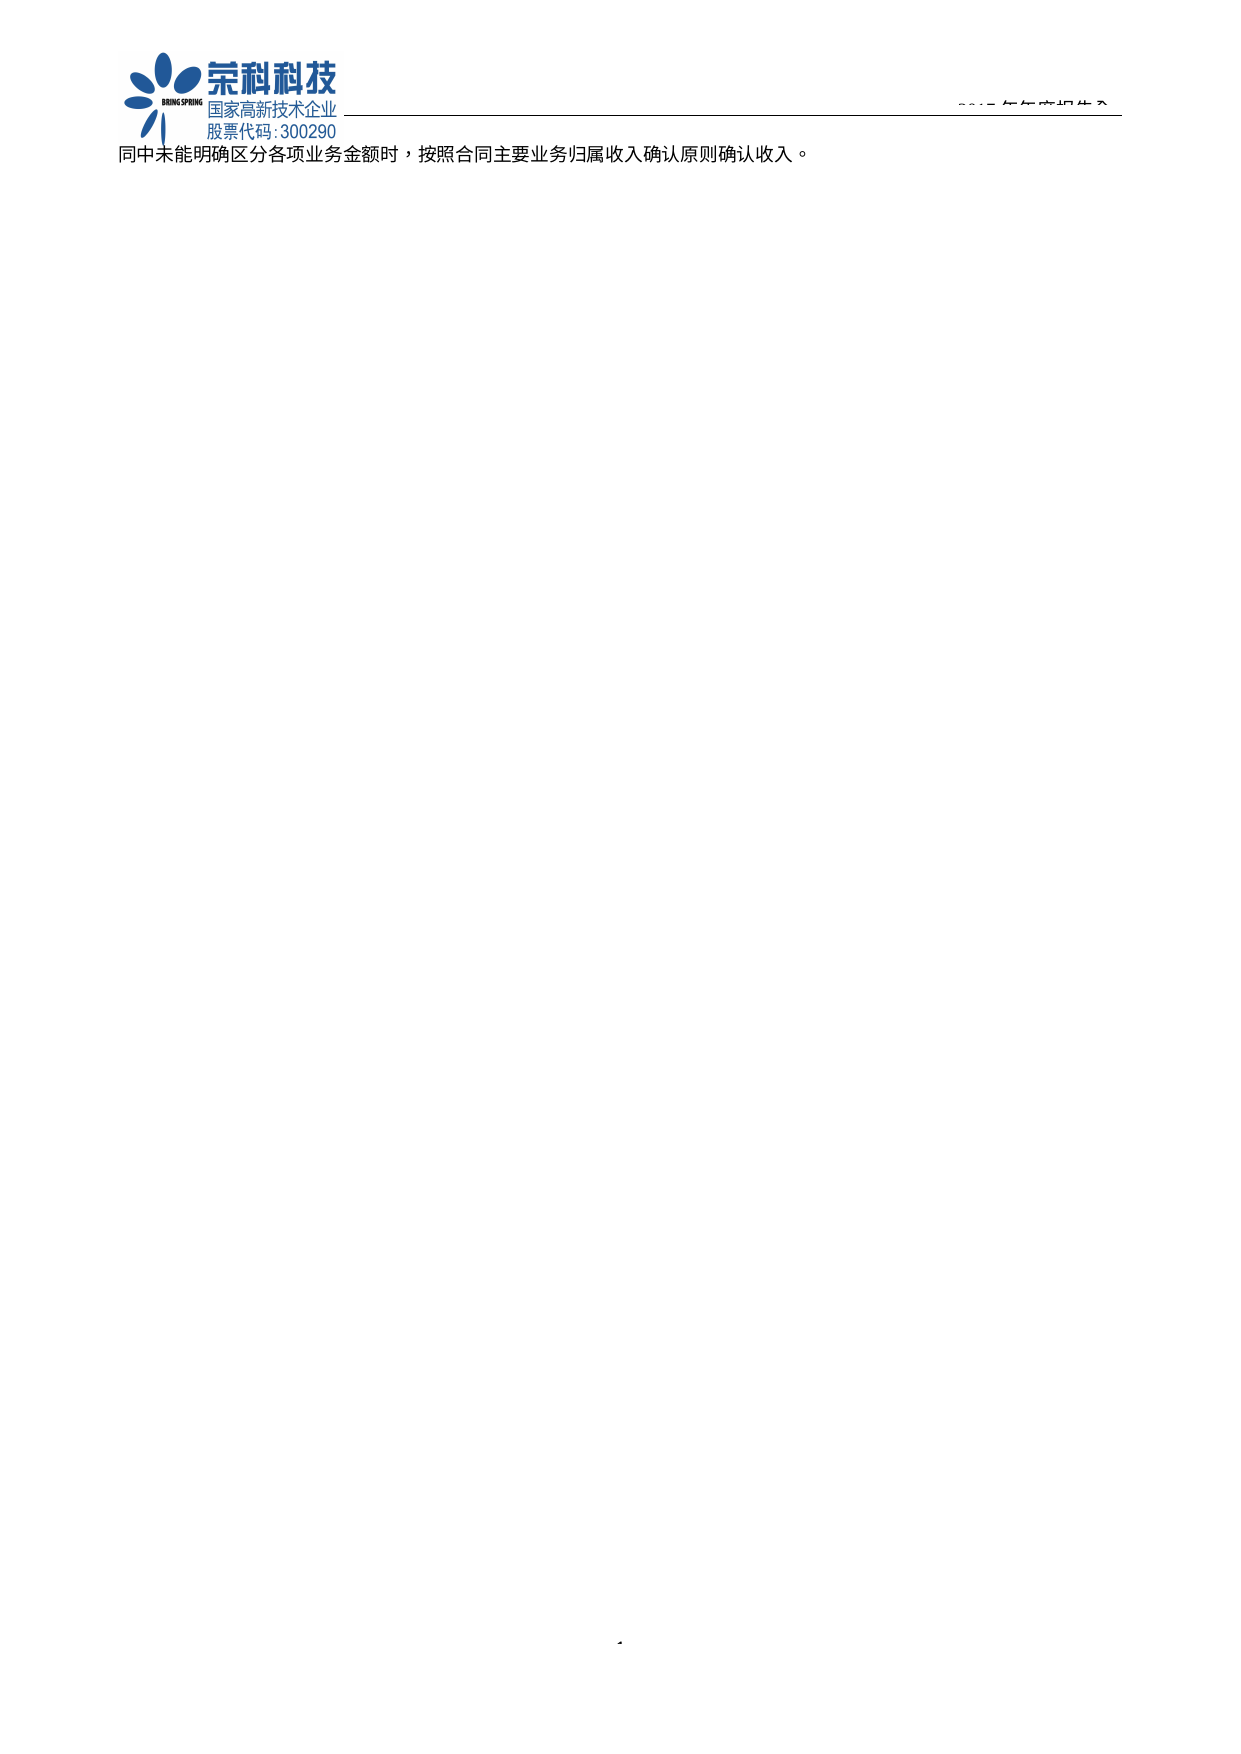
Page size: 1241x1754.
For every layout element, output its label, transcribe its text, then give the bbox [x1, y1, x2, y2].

picture [118, 51, 344, 142]
text 合同中涉及两项以上业务，如合同中能明确区分各项业务合同金额时，按照上述业务收入确认原则分别确认收入；如合 同中未能明确区分各项业务金额时，按照合同主要业务归属收入确认原则确认收入。 [118, 142, 1122, 167]
